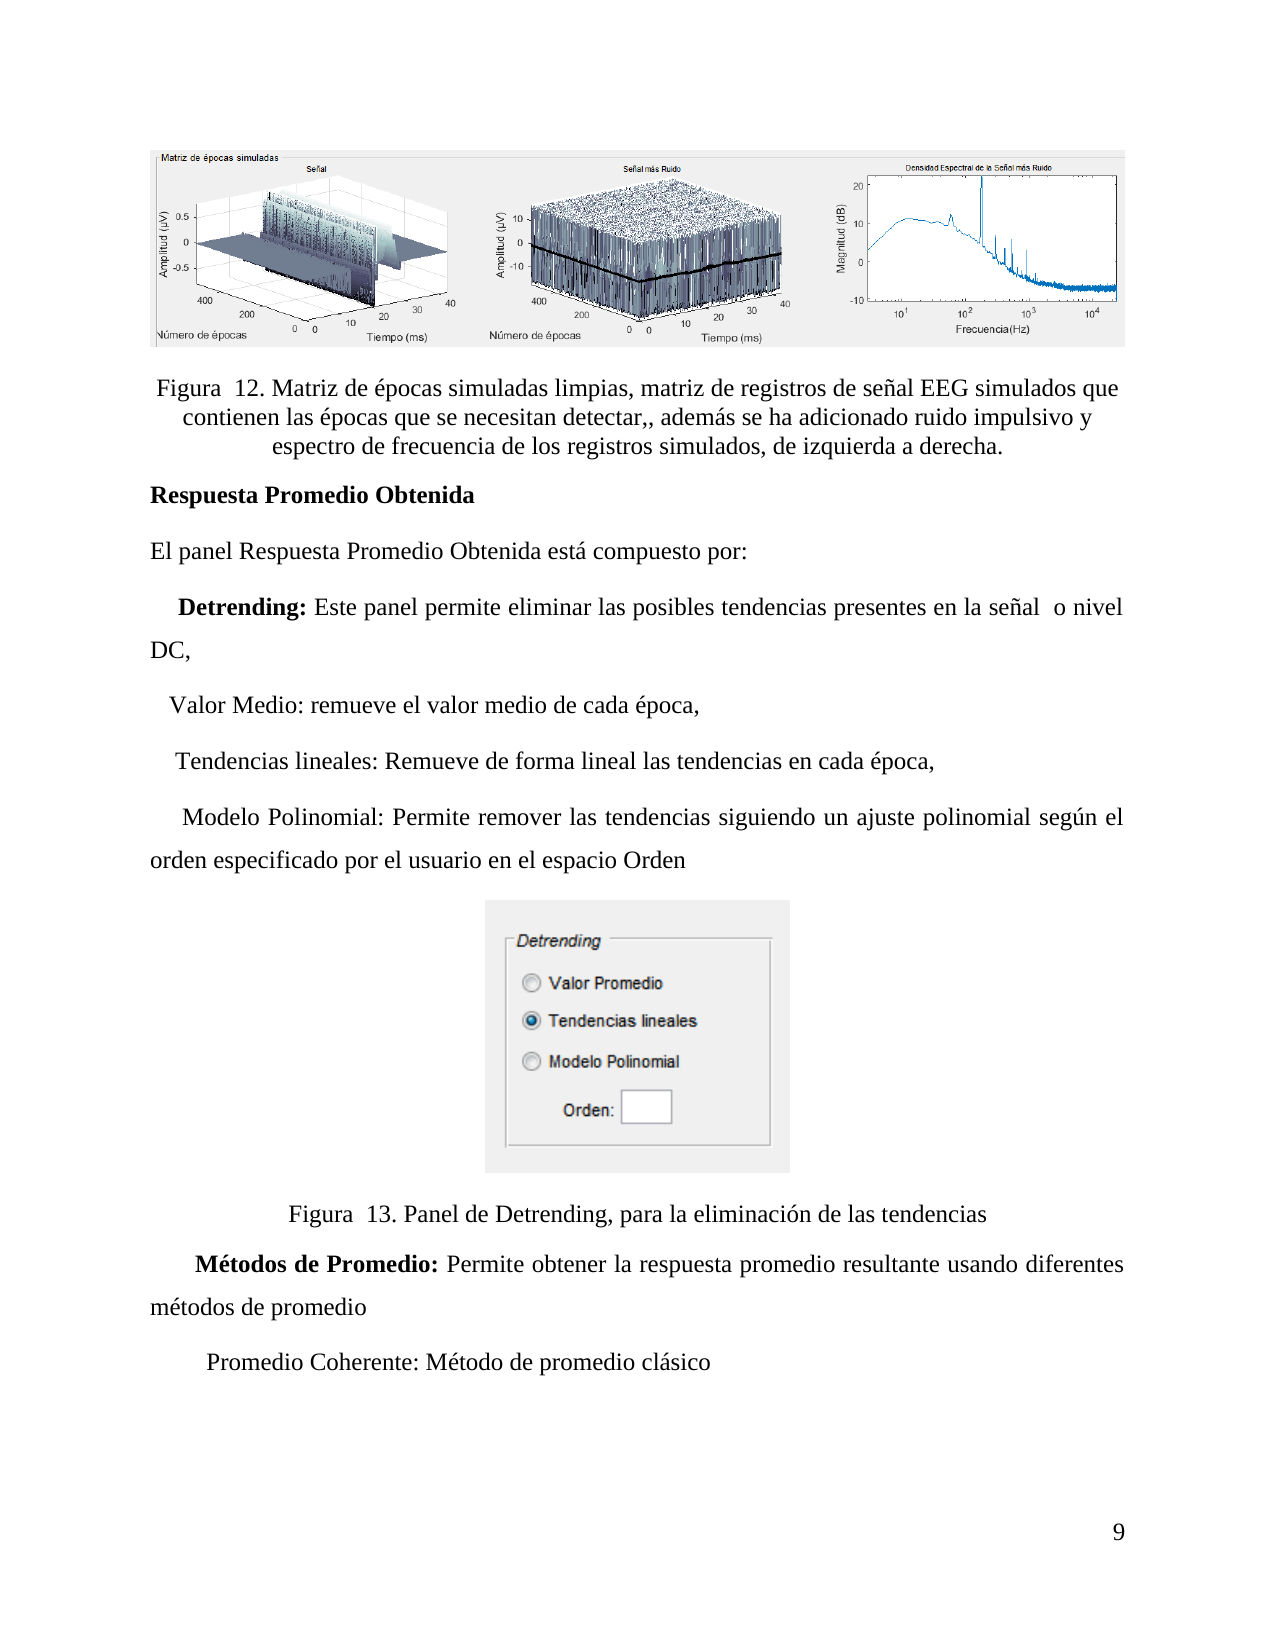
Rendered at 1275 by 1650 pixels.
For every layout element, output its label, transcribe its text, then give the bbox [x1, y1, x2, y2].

picture [485, 900, 790, 1173]
text Figura 13. Panel de Detrending, para la eliminación de las tendencias [150, 1199, 1125, 1228]
picture [150, 150, 1125, 347]
text Detrending: Este panel permite eliminar las posibles tendencias presentes en la señal o nivel DC, [150, 592, 1125, 663]
text Valor Medio: remueve el valor medio de cada época, [150, 690, 1125, 719]
text Métodos de Promedio: Permite obtener la respuesta promedio resultante usando diferentes métodos de promedio [150, 1249, 1125, 1321]
subtitle Respuesta Promedio Obtenida [150, 480, 1125, 509]
text Tendencias lineales: Remueve de forma lineal las tendencias en cada época, [150, 746, 1125, 775]
text Modelo Polinomial: Permite remover las tendencias siguiendo un ajuste polinomial según el orden especificado por el usuario en el espacio Orden [150, 802, 1125, 873]
text Figura 12. Matriz de épocas simuladas limpias, matriz de registros de señal EEG simulados que contienen las épocas que se necesitan detectar,, además se ha adicionado ruido impulsivo y espectro de frecuencia de los registros simulados, de izquierda a derecha. [150, 373, 1125, 459]
text Promedio Coherente: Método de promedio clásico [150, 1347, 1125, 1376]
text El panel Respuesta Promedio Obtenida está compuesto por: [150, 536, 1125, 565]
